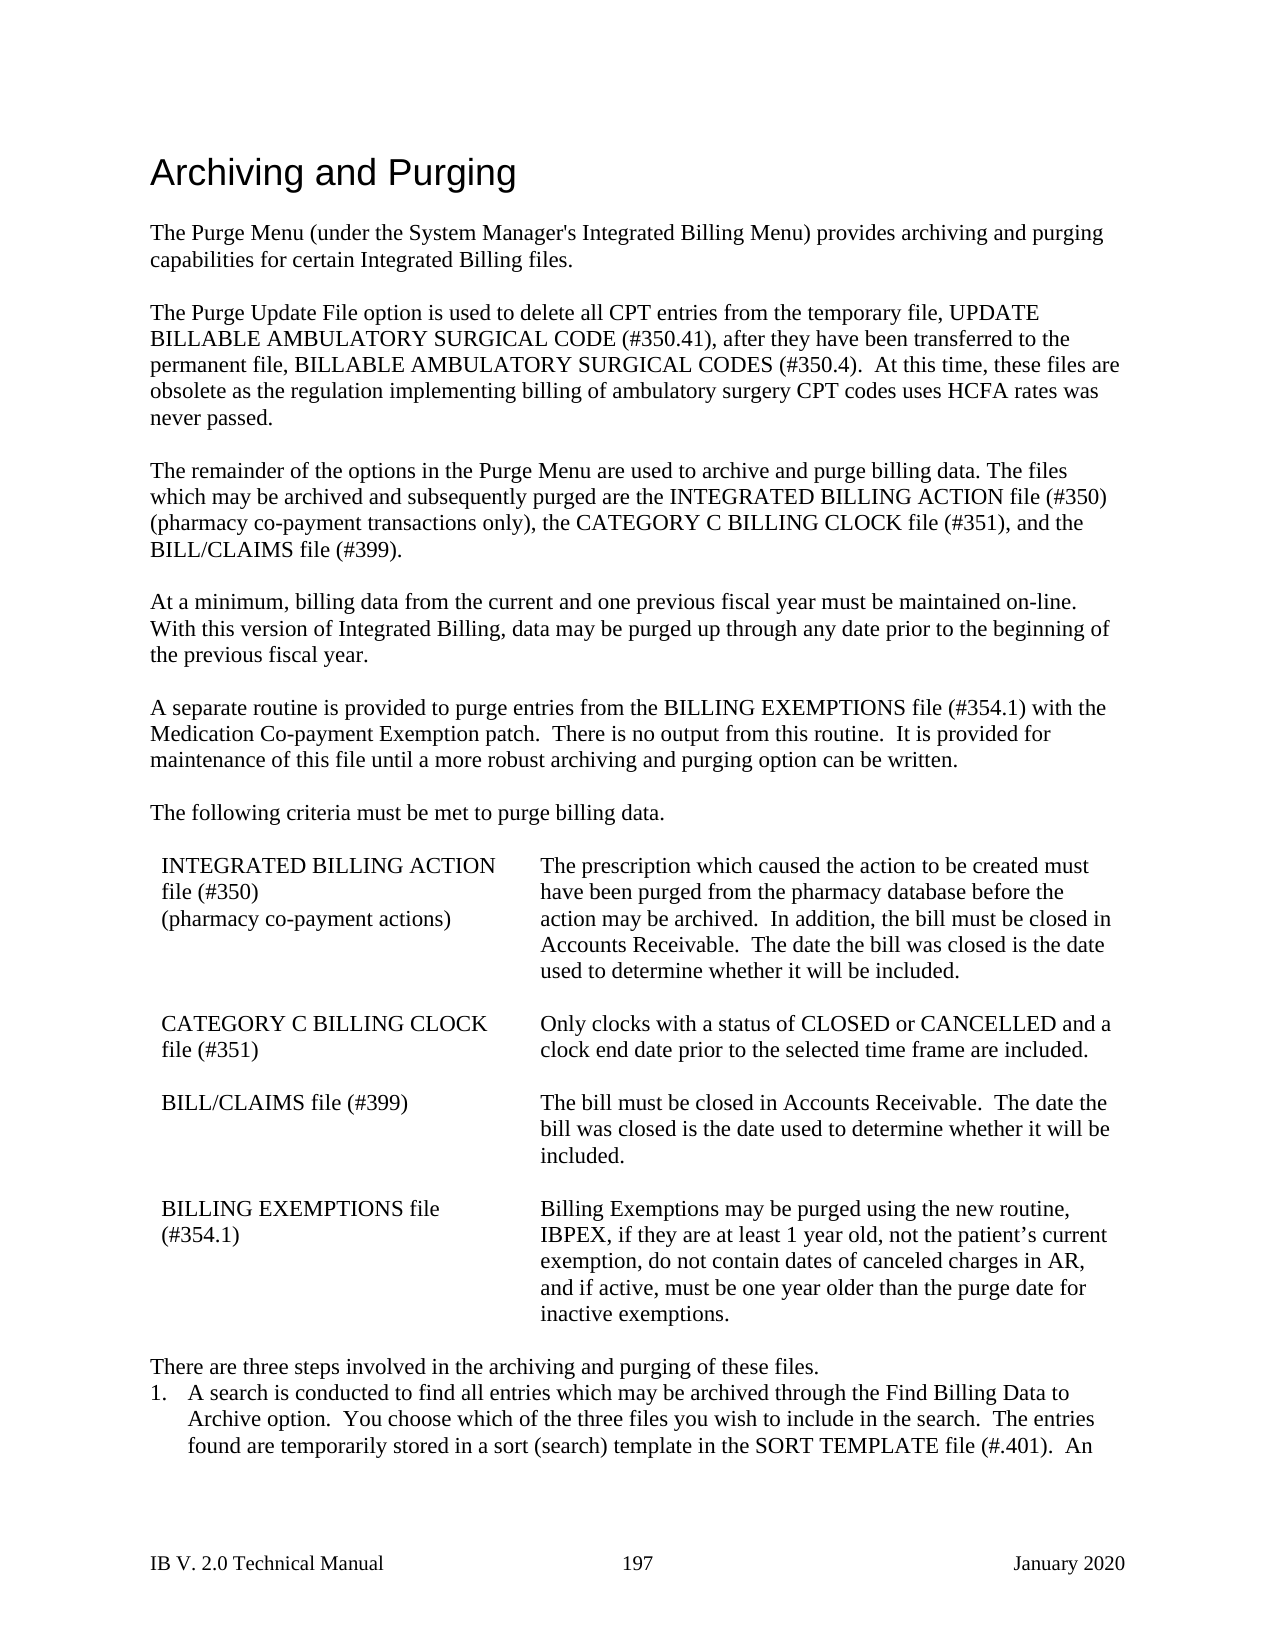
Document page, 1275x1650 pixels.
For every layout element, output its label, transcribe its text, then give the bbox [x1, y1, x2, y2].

text At a minimum, billing data from the current and one previous fiscal year must be maintained on-line. With this version of Integrated Billing, data may be purged up through any date prior to the beginning of the previous fiscal year. [150, 588, 1125, 667]
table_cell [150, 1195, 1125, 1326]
text The following criteria must be met to purge billing data. [150, 799, 1125, 826]
text A separate routine is provided to purge entries from the BILLING EXEMPTIONS file (#354.1) with the Medication Co-payment Exemption patch. There is no output from this routine. It is provided for maintenance of this file until a more robust archiving and purging option can be written. [150, 694, 1125, 773]
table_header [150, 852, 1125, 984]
text There are three steps involved in the archiving and purging of these files. [150, 1353, 1125, 1379]
text The Purge Update File option is used to delete all CPT entries from the temporary file, UPDATE BILLABLE AMBULATORY SURGICAL CODE (#350.41), after they have been transferred to the permanent file, BILLABLE AMBULATORY SURGICAL CODES (#350.4). At this time, these files are obsolete as the regulation implementing billing of ambulatory surgery CPT codes uses HCFA rates was never passed. [150, 298, 1125, 430]
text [150, 1379, 1125, 1458]
text The remainder of the options in the Purge Menu are used to archive and purge billing data. The files which may be archived and subsequently purged are the INTEGRATED BILLING ACTION file (#350) (pharmacy co-payment transactions only), the CATEGORY C BILLING CLOCK file (#351), and the BILL/CLAIMS file (#399). [150, 457, 1125, 562]
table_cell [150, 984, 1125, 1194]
text The Purge Menu (under the System Manager's Integrated Billing Menu) provides archiving and purging capabilities for certain Integrated Billing files. [150, 219, 1125, 272]
subtitle Archiving and Purging [150, 150, 1125, 193]
